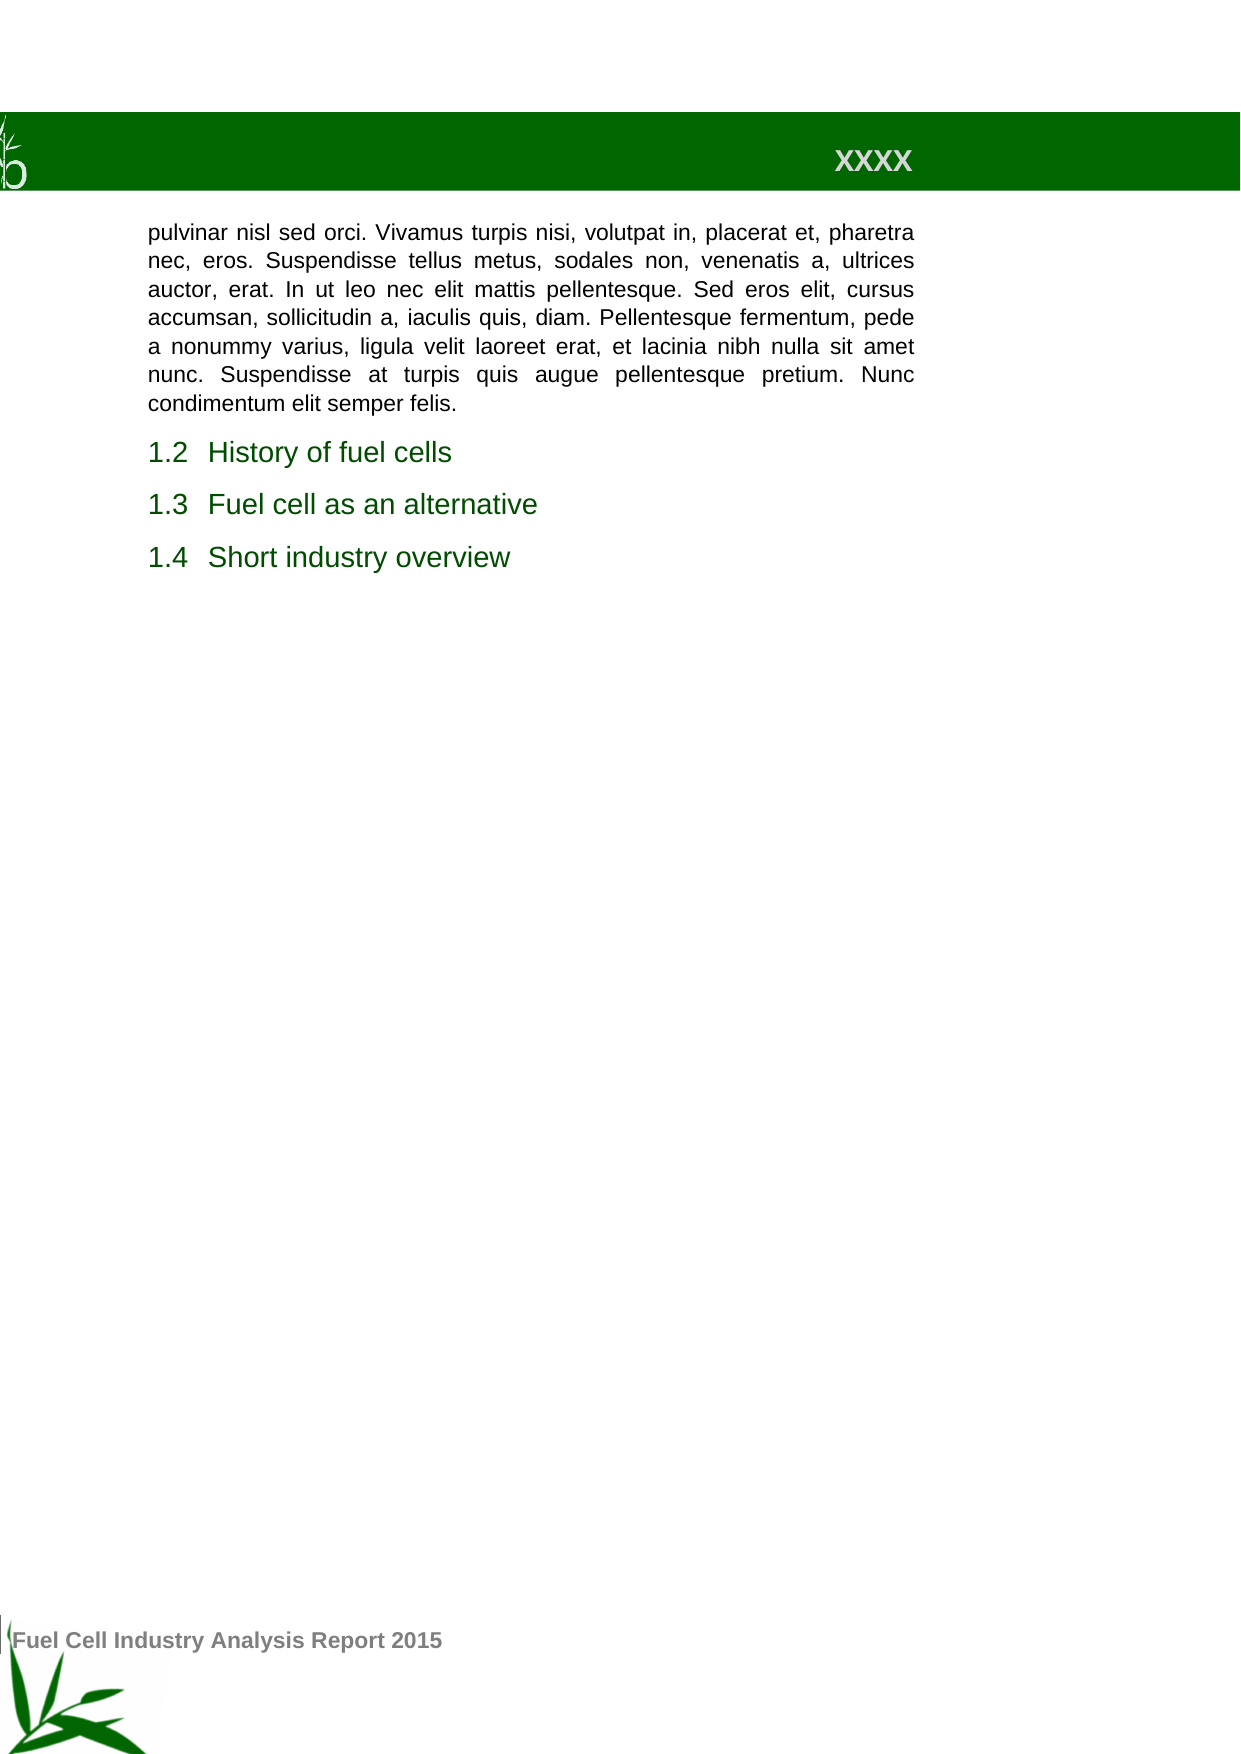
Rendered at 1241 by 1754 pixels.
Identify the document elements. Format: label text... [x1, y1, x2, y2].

subtitle Short industry overview [148, 540, 915, 574]
subtitle History of fuel cells [148, 434, 915, 468]
picture [0, 1619, 171, 1754]
subtitle Fuel cell as an alternative [148, 487, 915, 521]
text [148, 219, 915, 416]
picture [138, 1638, 143, 1646]
